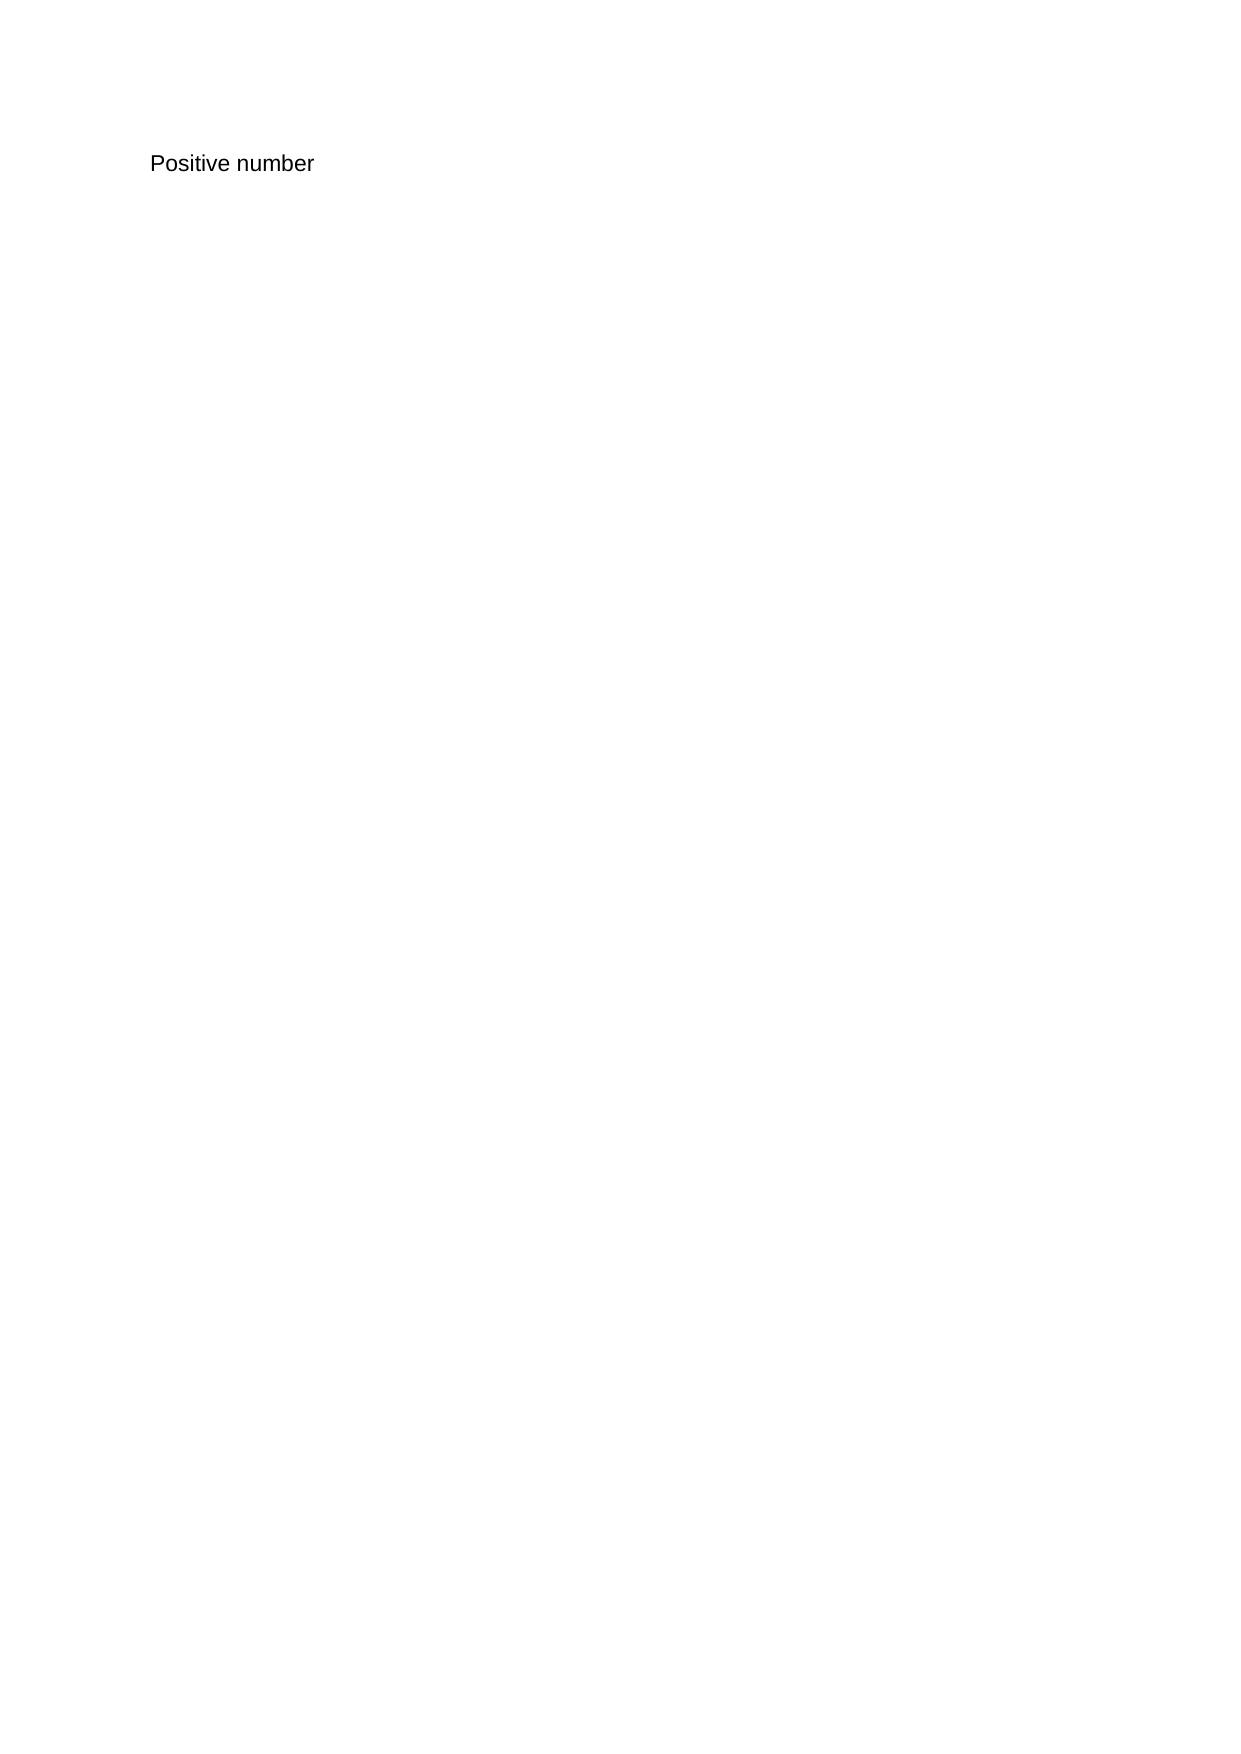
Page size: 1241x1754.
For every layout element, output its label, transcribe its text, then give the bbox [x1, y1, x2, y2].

text Positive number [150, 150, 1090, 176]
